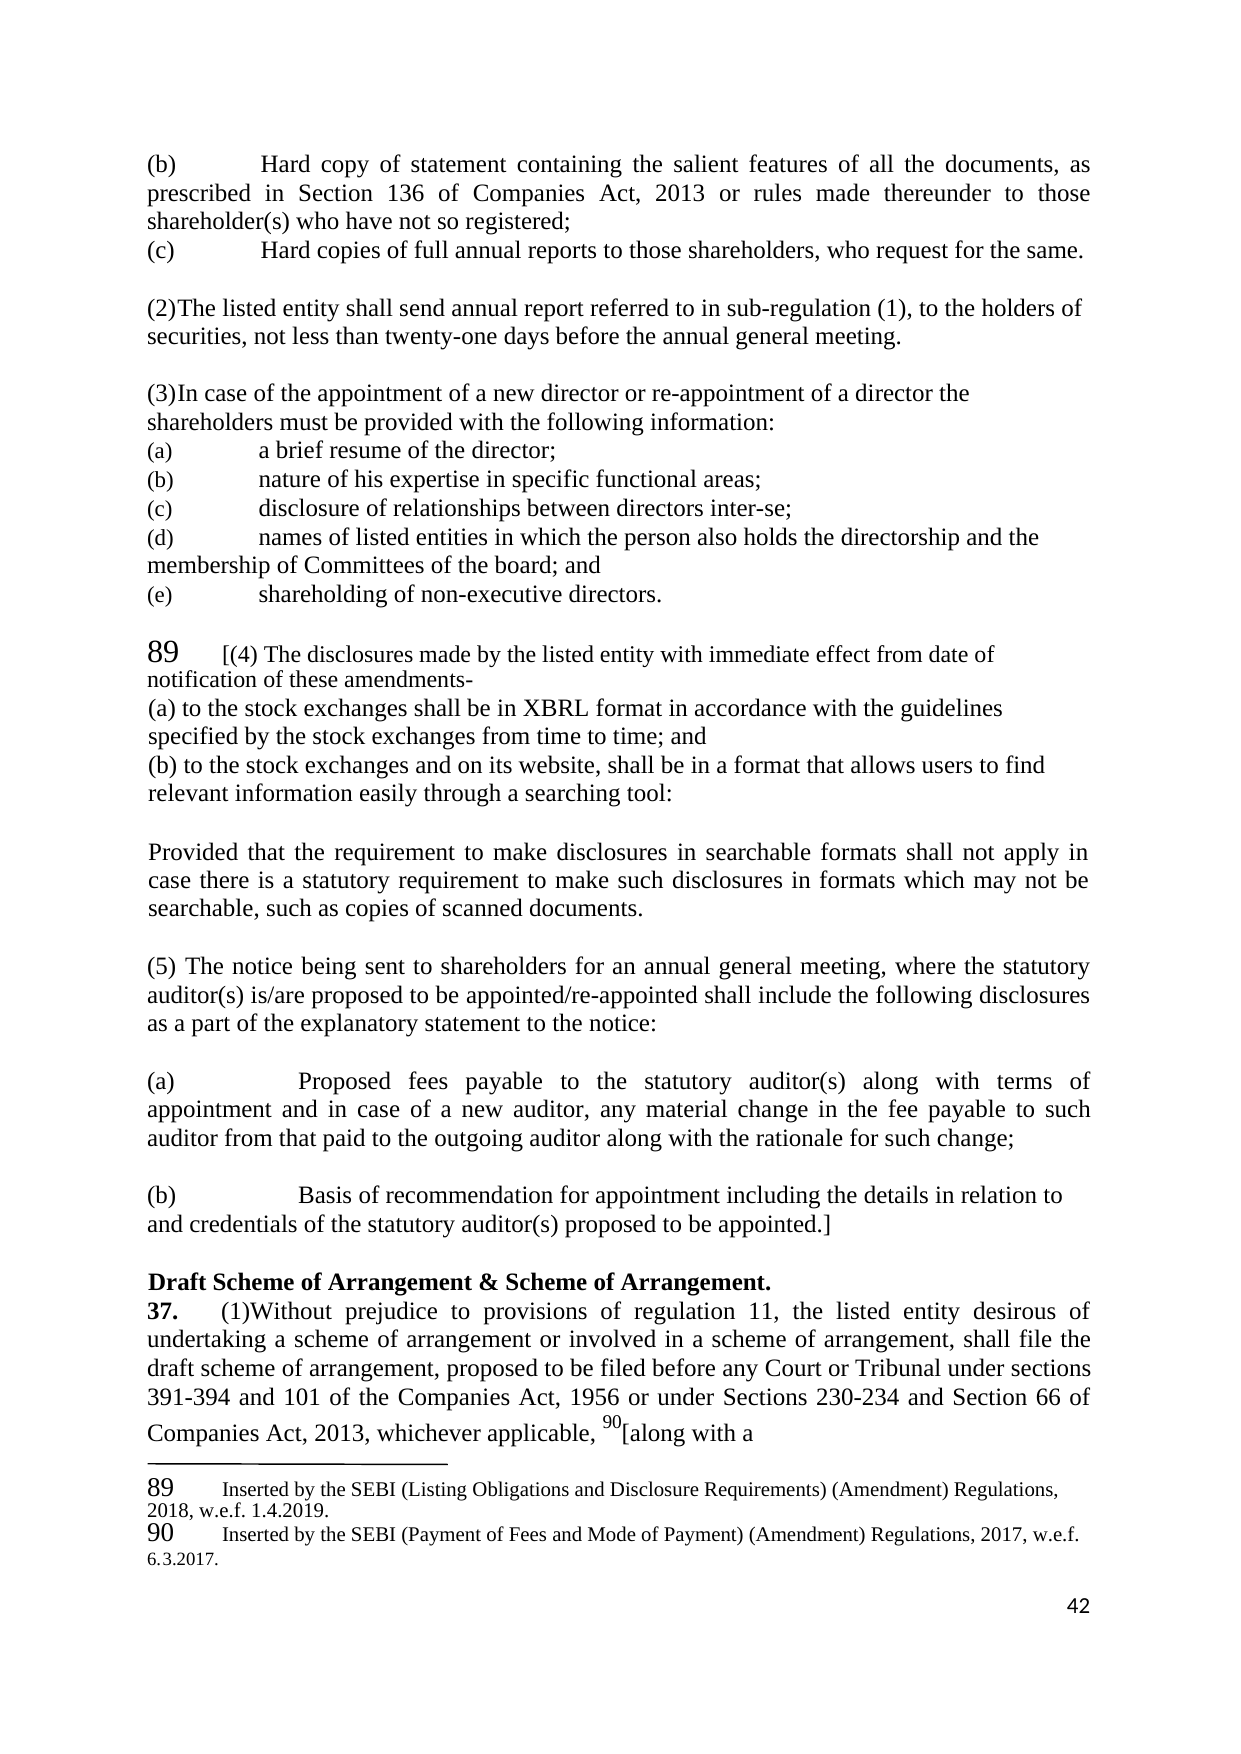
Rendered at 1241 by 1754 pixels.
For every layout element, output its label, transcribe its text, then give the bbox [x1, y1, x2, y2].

list [(4) The disclosures made by the listed entity with immediate effect from date of notification of these amendments- [147, 637, 1092, 693]
list a brief resume of the director; [147, 435, 1092, 464]
list names of listed entities in which the person also holds the directorship and the membership of Committees of the board; and [147, 523, 1092, 579]
list shareholding of non-executive directors. [147, 579, 1092, 607]
list Hard copy of statement containing the salient features of all the documents, as prescribed in Section 136 of Companies Act, 2013 or rules made thereunder to those shareholder(s) who have not so registered; [147, 150, 1092, 235]
text Provided that the requirement to make disclosures in searchable formats shall not apply in case there is a statutory requirement to make such disclosures in formats which may not be searchable, such as copies of scanned documents. [148, 837, 1089, 922]
text (b) to the stock exchanges and on its website, shall be in a format that allows users to find relevant information easily through a searching tool: [148, 752, 1089, 807]
list (1)Without prejudice to provisions of regulation 11, the listed entity desirous of undertaking a scheme of arrangement or involved in a scheme of arrangement, shall file the draft scheme of arrangement, proposed to be filed before any Court or Tribunal under sections 391-394 and 101 of the Companies Act, 1956 or under Sections 230-234 and Section 66 of Companies Act, 2013, whichever applicable, 90[along with a [147, 1296, 1092, 1448]
list disclosure of relationships between directors inter-se; [147, 493, 1092, 522]
list Inserted by the SEBI (Payment of Fees and Mode of Payment) (Amendment) Regulations, 2017, w.e.f. [147, 1523, 1092, 1546]
text Draft Scheme of Arrangement & Scheme of Arrangement. [148, 1267, 1092, 1296]
list Basis of recommendation for appointment including the details in relation to and credentials of the statutory auditor(s) proposed to be appointed.] [147, 1182, 1092, 1237]
list Hard copies of full annual reports to those shareholders, who request for the same. [147, 235, 1092, 264]
list Inserted by the SEBI (Listing Obligations and Disclosure Requirements) (Amendment) Regulations, 2018, w.e.f. 1.4.2019. [147, 1476, 1092, 1522]
text 42 [1067, 1591, 1092, 1619]
list In case of the appointment of a new director or re-appointment of a director the shareholders must be provided with the following information: [147, 379, 1092, 435]
list 3.2017. [147, 1548, 1092, 1570]
list nature of his expertise in specific functional areas; [147, 464, 1092, 493]
list The listed entity shall send annual report referred to in sub-regulation (1), to the holders of securities, not less than twenty-one days before the annual general meeting. [147, 294, 1092, 349]
list The notice being sent to shareholders for an annual general meeting, where the statutory auditor(s) is/are proposed to be appointed/re-appointed shall include the following disclosures as a part of the explanatory statement to the notice: [147, 952, 1092, 1037]
list Proposed fees payable to the statutory auditor(s) along with terms of appointment and in case of a new auditor, any material change in the fee payable to such auditor from that paid to the outgoing auditor along with the rationale for such change; [147, 1067, 1092, 1152]
text (a) to the stock exchanges shall be in XBRL format in accordance with the guidelines specified by the stock exchanges from time to time; and [148, 694, 1089, 750]
